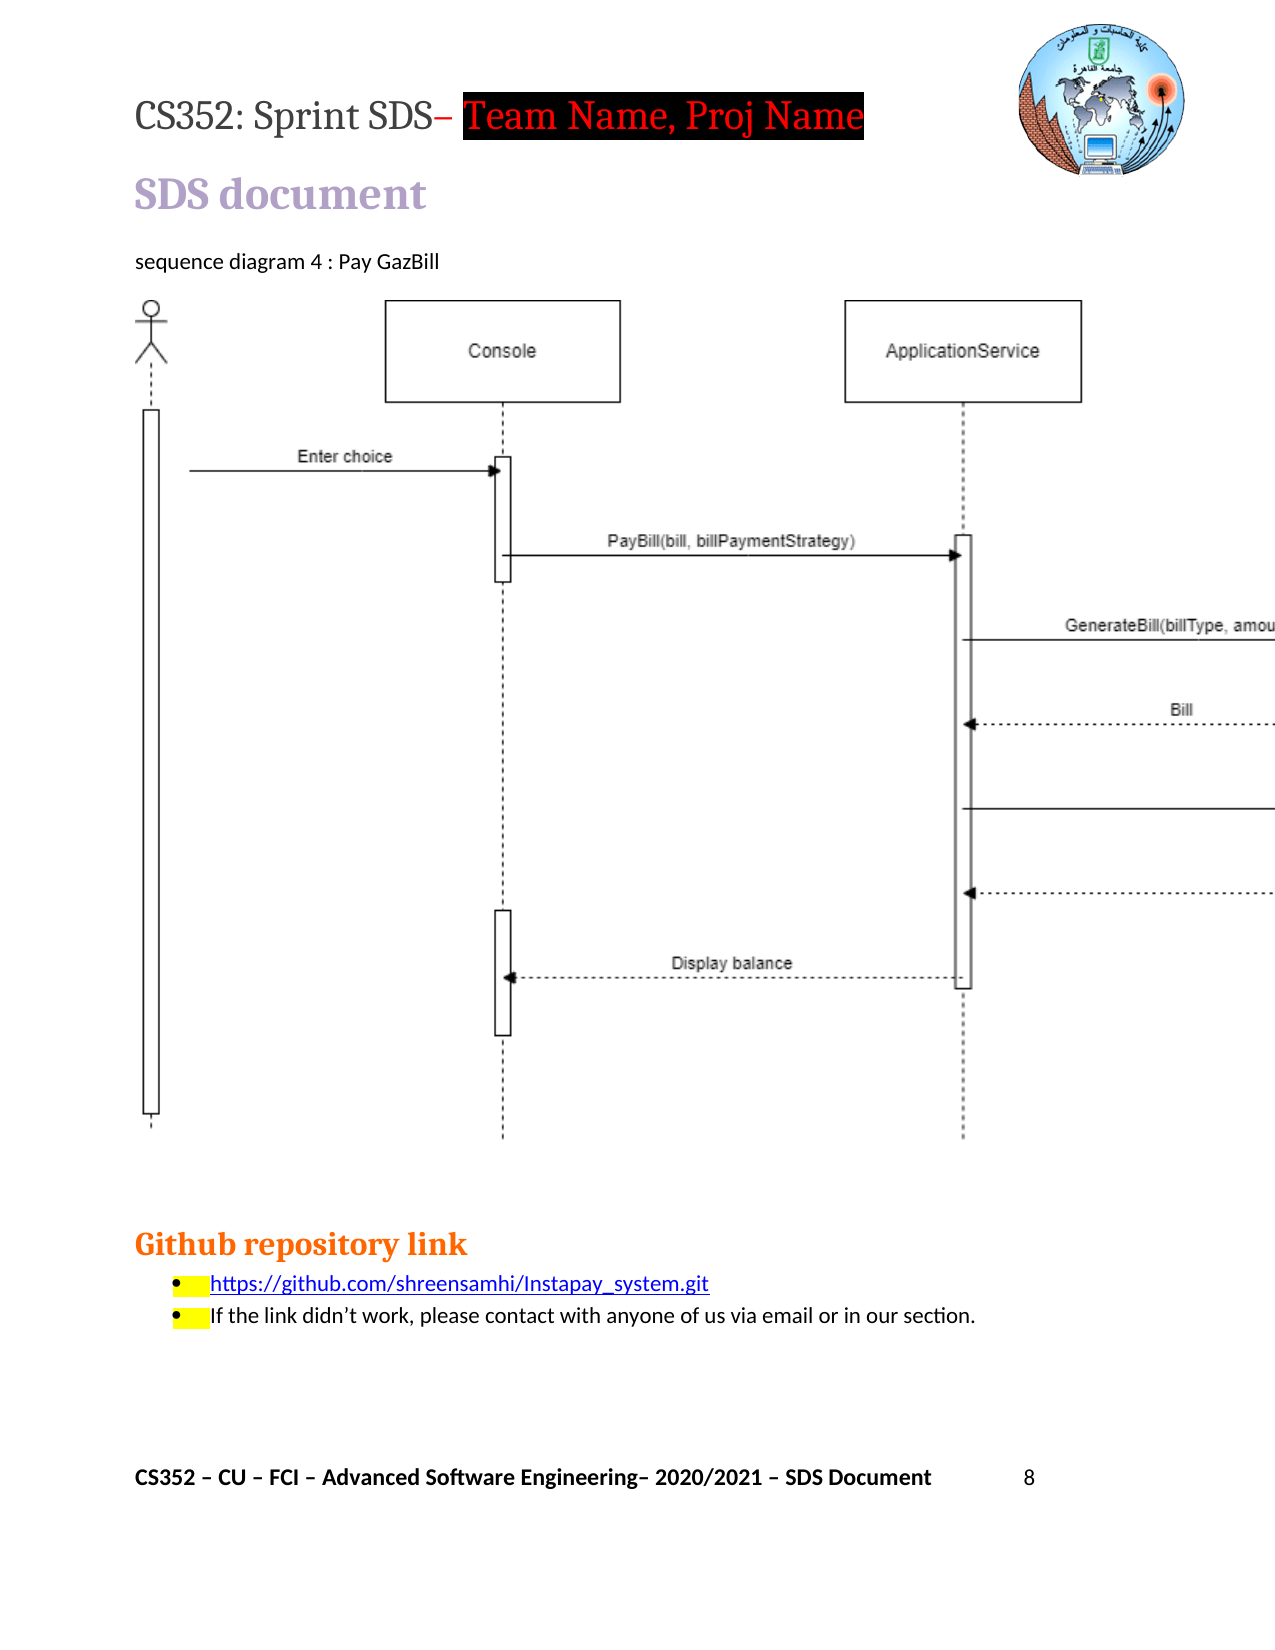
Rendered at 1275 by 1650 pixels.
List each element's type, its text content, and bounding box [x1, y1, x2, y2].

subtitle Github repository link [135, 1225, 1140, 1263]
list https://github.com/shreensamhi/Instapay_system.git [172, 1269, 1140, 1297]
list If the link didn’t work, please contact with anyone of us via email or in our section. [172, 1302, 1140, 1330]
picture [135, 300, 1275, 1143]
text sequence diagram 4 : Pay GazBill [135, 247, 1140, 276]
picture [1018, 24, 1186, 180]
